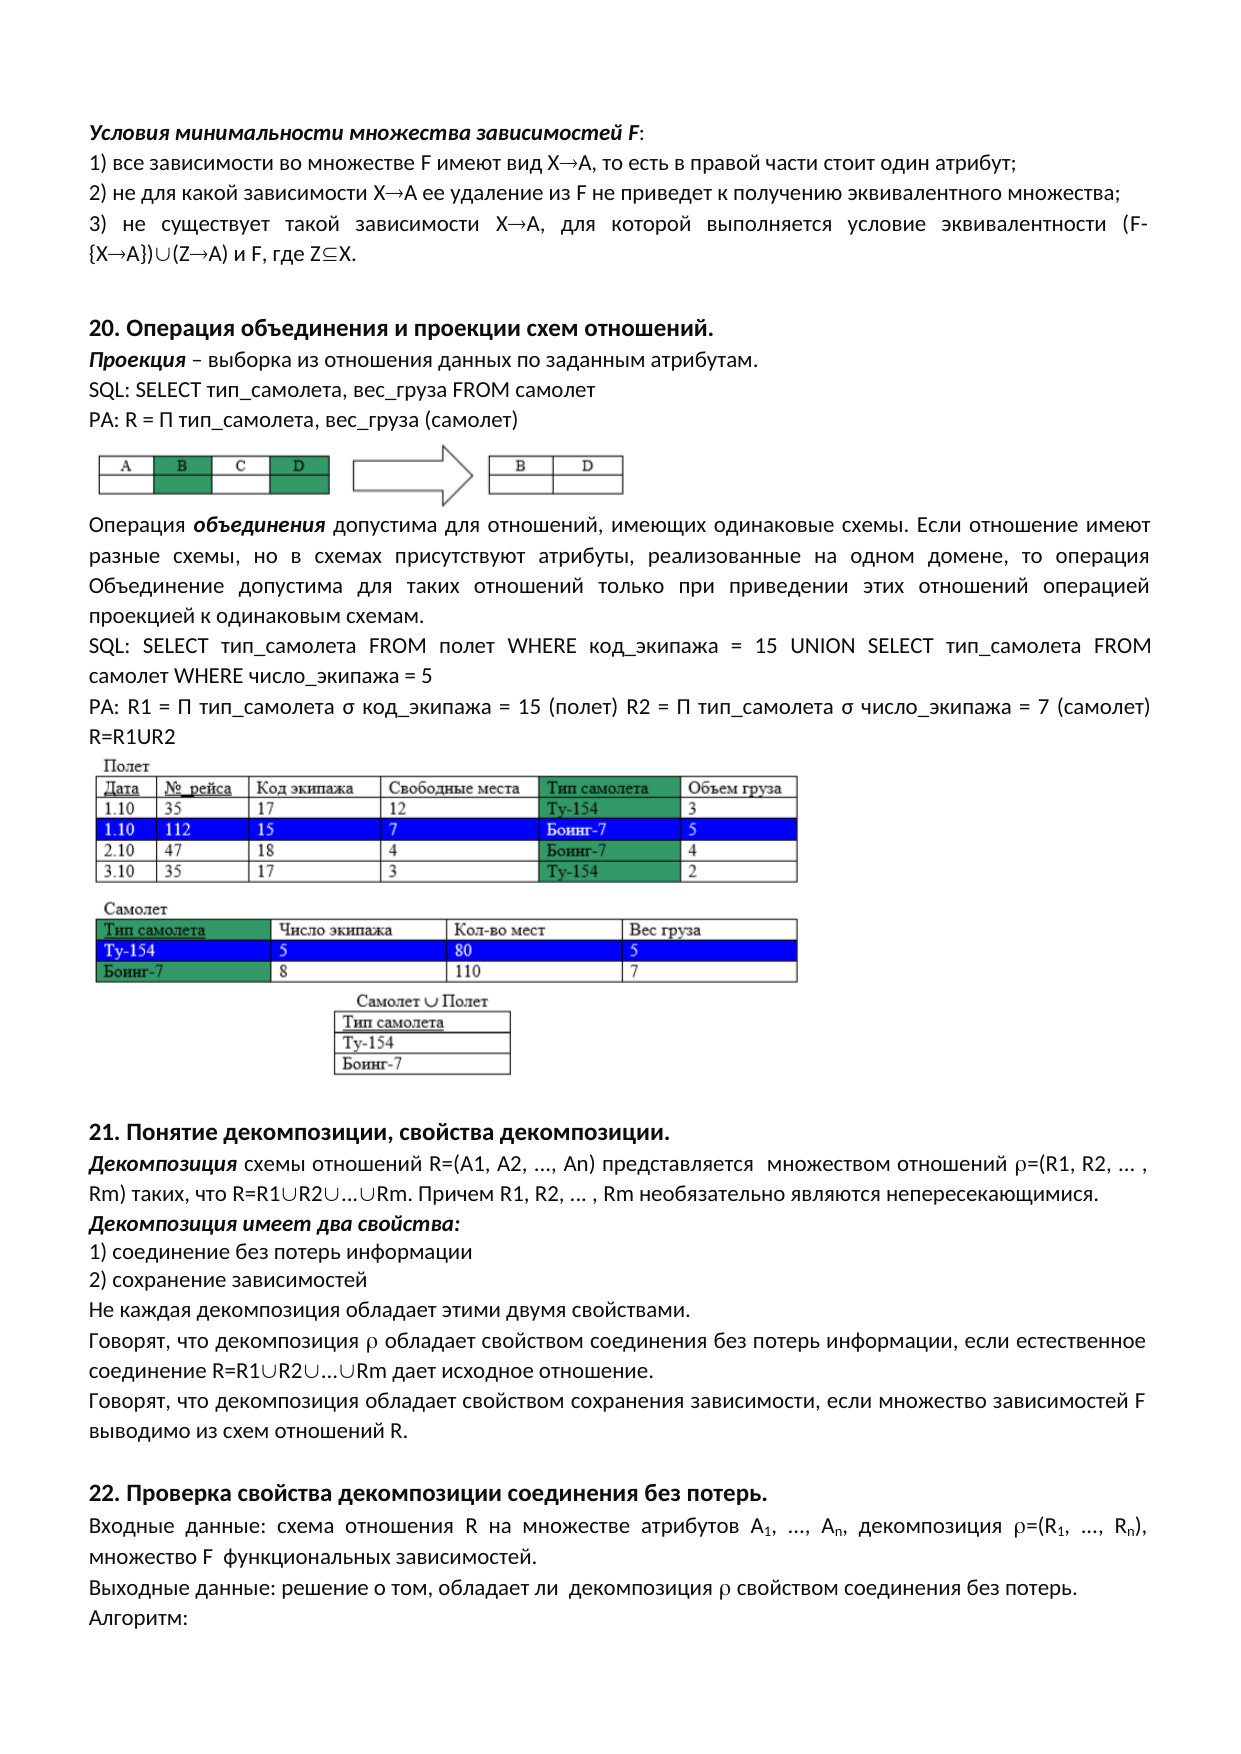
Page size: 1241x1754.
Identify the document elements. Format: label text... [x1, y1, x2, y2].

text 3) не существует такой зависимости XA, для которой выполняется условие эквивалентности (F-{XA})(ZA) и F, где ZX. [88, 209, 1147, 267]
text Говорят, что декомпозиция обладает свойством сохранения зависимости, если множество зависимостей F выводимо из схем отношений R. [88, 1386, 1147, 1444]
text Декомпозиция схемы отношений R=(A1, A2, ..., An) представляется множеством отношений =(R1, R2, ... , Rm) таких, что R=R1R2...Rm. Причем R1, R2, ... , Rm необязательно являются непересекающимися. [88, 1149, 1147, 1207]
text Проекция – выборка из отношения данных по заданным атрибутам. [88, 345, 1152, 373]
text Входные данные: схема отношения R на множестве атрибутов A1, ..., Аn, декомпозиция =(R1, ..., Rn), множество F функциональных зависимостей. [88, 1510, 1147, 1570]
text Говорят, что декомпозиция обладает свойством соединения без потерь информации, если естественное соединение R=R1R2...Rm дает исходное отношение. [88, 1326, 1147, 1384]
text РА: R = П тип_самолета, вес_груза (самолет) [88, 405, 1152, 433]
text Условия минимальности множества зависимостей F: [88, 118, 1147, 146]
text Выходные данные: решение о том, обладает ли декомпозиция свойством соединения без потерь. [88, 1573, 1147, 1601]
text Операция объединения допустима для отношений, имеющих одинаковые схемы. Если отношение имеют разные схемы, но в схемах присутствуют атрибуты, реализованные на одном домене, то операция Объединение допустима для таких отношений только при приведении этих отношений операцией проекцией к одинаковым схемам. [88, 511, 1152, 629]
text 2) не для какой зависимости XA ее удаление из F не приведет к получению эквивалентного множества; [88, 178, 1147, 207]
text SQL: SELECT тип_самолета FROM полет WHERE код_экипажа = 15 UNION SELECT тип_самолета FROM самолет WHERE число_экипажа = 5 [88, 631, 1152, 690]
text Алгоритм: [88, 1603, 1147, 1631]
text 20. Операция объединения и проекции схем отношений. [88, 312, 1152, 342]
picture [93, 435, 641, 509]
text 1) все зависимости во множестве F имеют вид XA, то есть в правой части стоит один атрибут; [88, 148, 1147, 176]
text Не каждая декомпозиция обладает этими двумя свойствами. [88, 1296, 1147, 1323]
text SQL: SELECT тип_самолета, вес_груза FROM самолет [88, 375, 1152, 403]
picture [88, 752, 811, 1084]
text 1) соединение без потерь информации [88, 1237, 1147, 1265]
text 2) сохранение зависимостей [88, 1265, 1147, 1293]
text 22. Проверка свойства декомпозиции соединения без потерь. [88, 1477, 1152, 1507]
text Декомпозиция имеет два свойства: [88, 1209, 1147, 1237]
text РА: R1 = П тип_самолета σ код_экипажа = 15 (полет) R2 = П тип_самолета σ число_экипажа = 7 (самолет) R=R1UR2 [88, 692, 1152, 750]
text 21. Понятие декомпозиции, свойства декомпозиции. [88, 1116, 1152, 1146]
